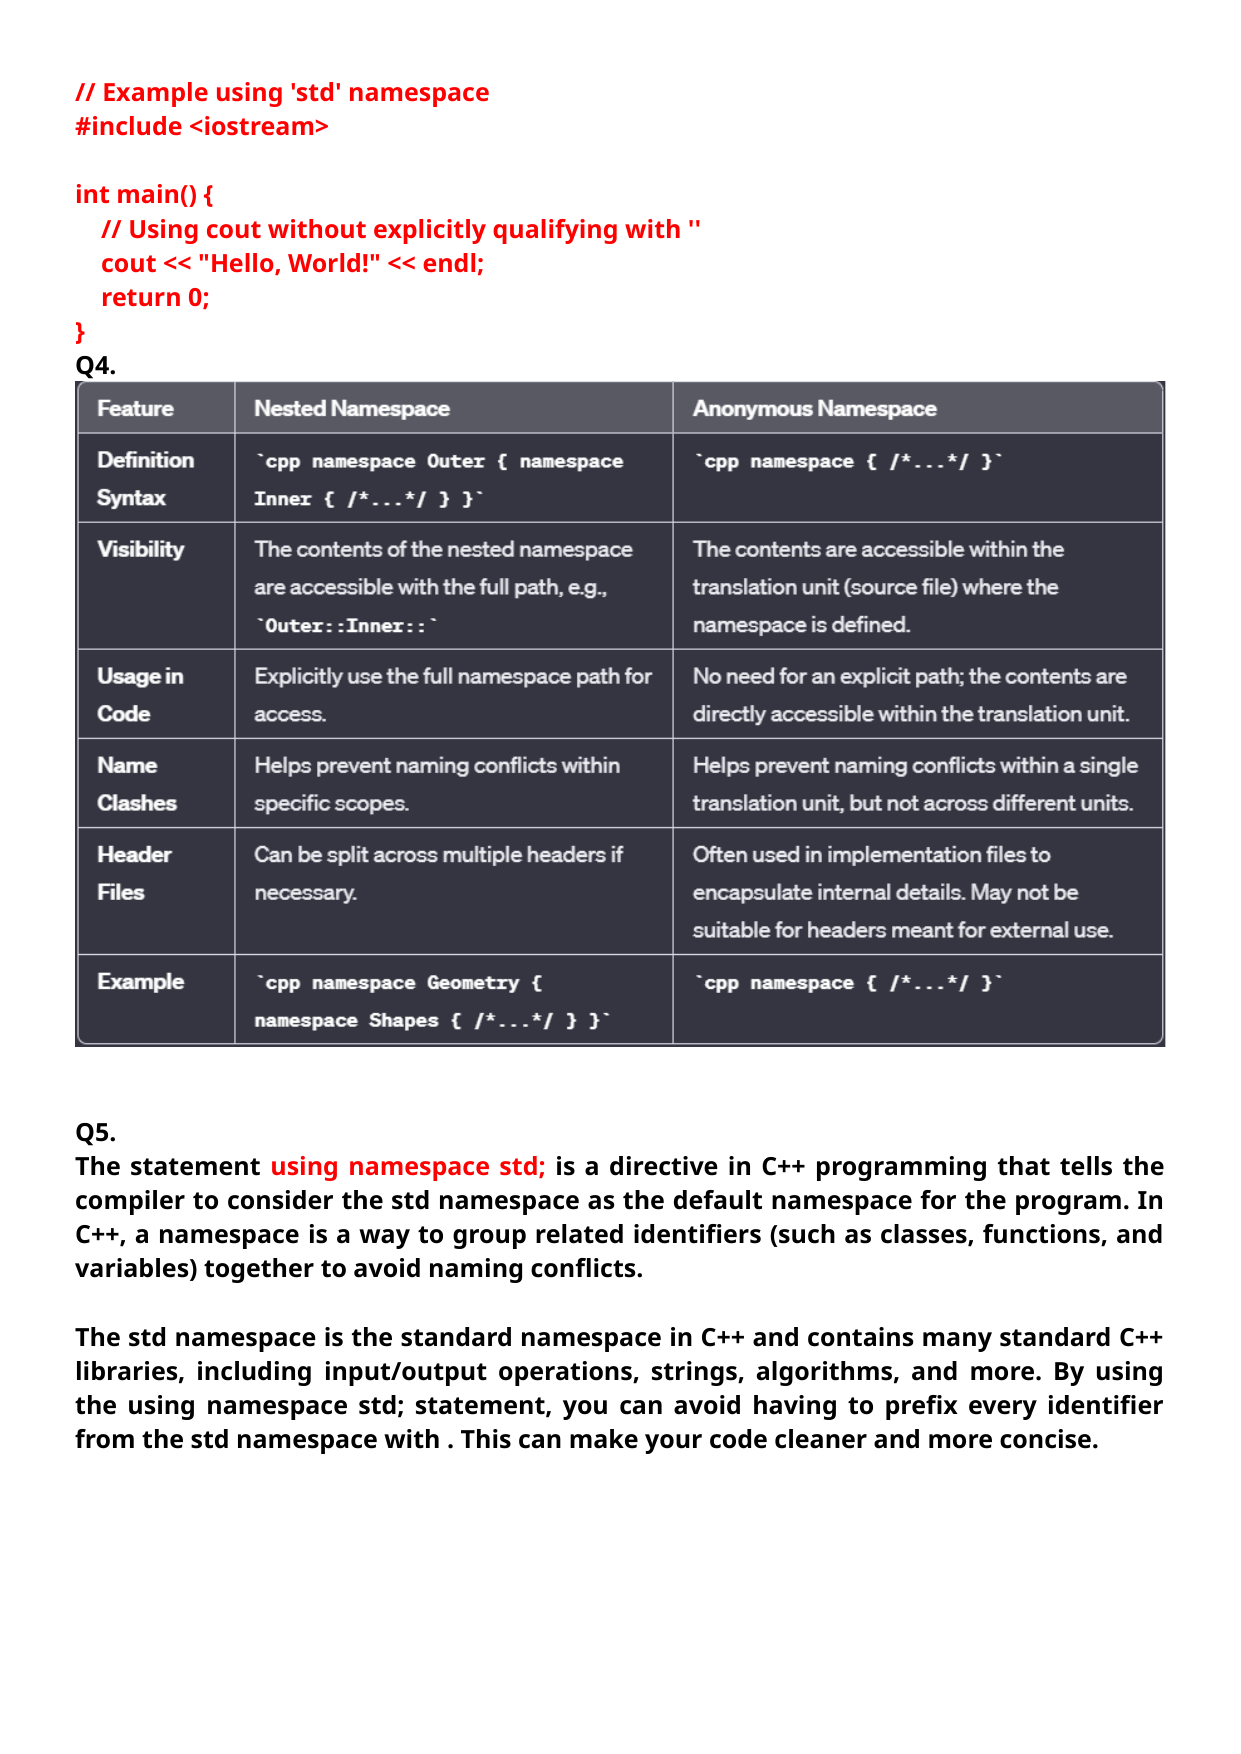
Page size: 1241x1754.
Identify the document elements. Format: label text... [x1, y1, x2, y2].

text The statement using namespace std; is a directive in C++ programming that tells the compiler to consider the std namespace as the default namespace for the program. In C++, a namespace is a way to group related identifiers (such as classes, functions, and variables) together to avoid naming conflicts. [75, 1149, 1165, 1285]
text #include <iostream> [75, 109, 1165, 143]
text int main() { [75, 177, 1165, 211]
text // Using cout without explicitly qualifying with '' [75, 211, 1165, 245]
text The std namespace is the standard namespace in C++ and contains many standard C++ libraries, including input/output operations, strings, algorithms, and more. By using the using namespace std; statement, you can avoid having to prefix every identifier from the std namespace with . This can make your code cleaner and more concise. [75, 1319, 1165, 1455]
text // Example using 'std' namespace [75, 75, 1165, 109]
text cout << "Hello, World!" << endl; [75, 245, 1165, 279]
text return 0; [75, 279, 1165, 313]
text } [75, 313, 1165, 347]
text Q4. [75, 347, 1165, 381]
picture [75, 381, 1166, 1047]
text Q5. [75, 1115, 1165, 1149]
